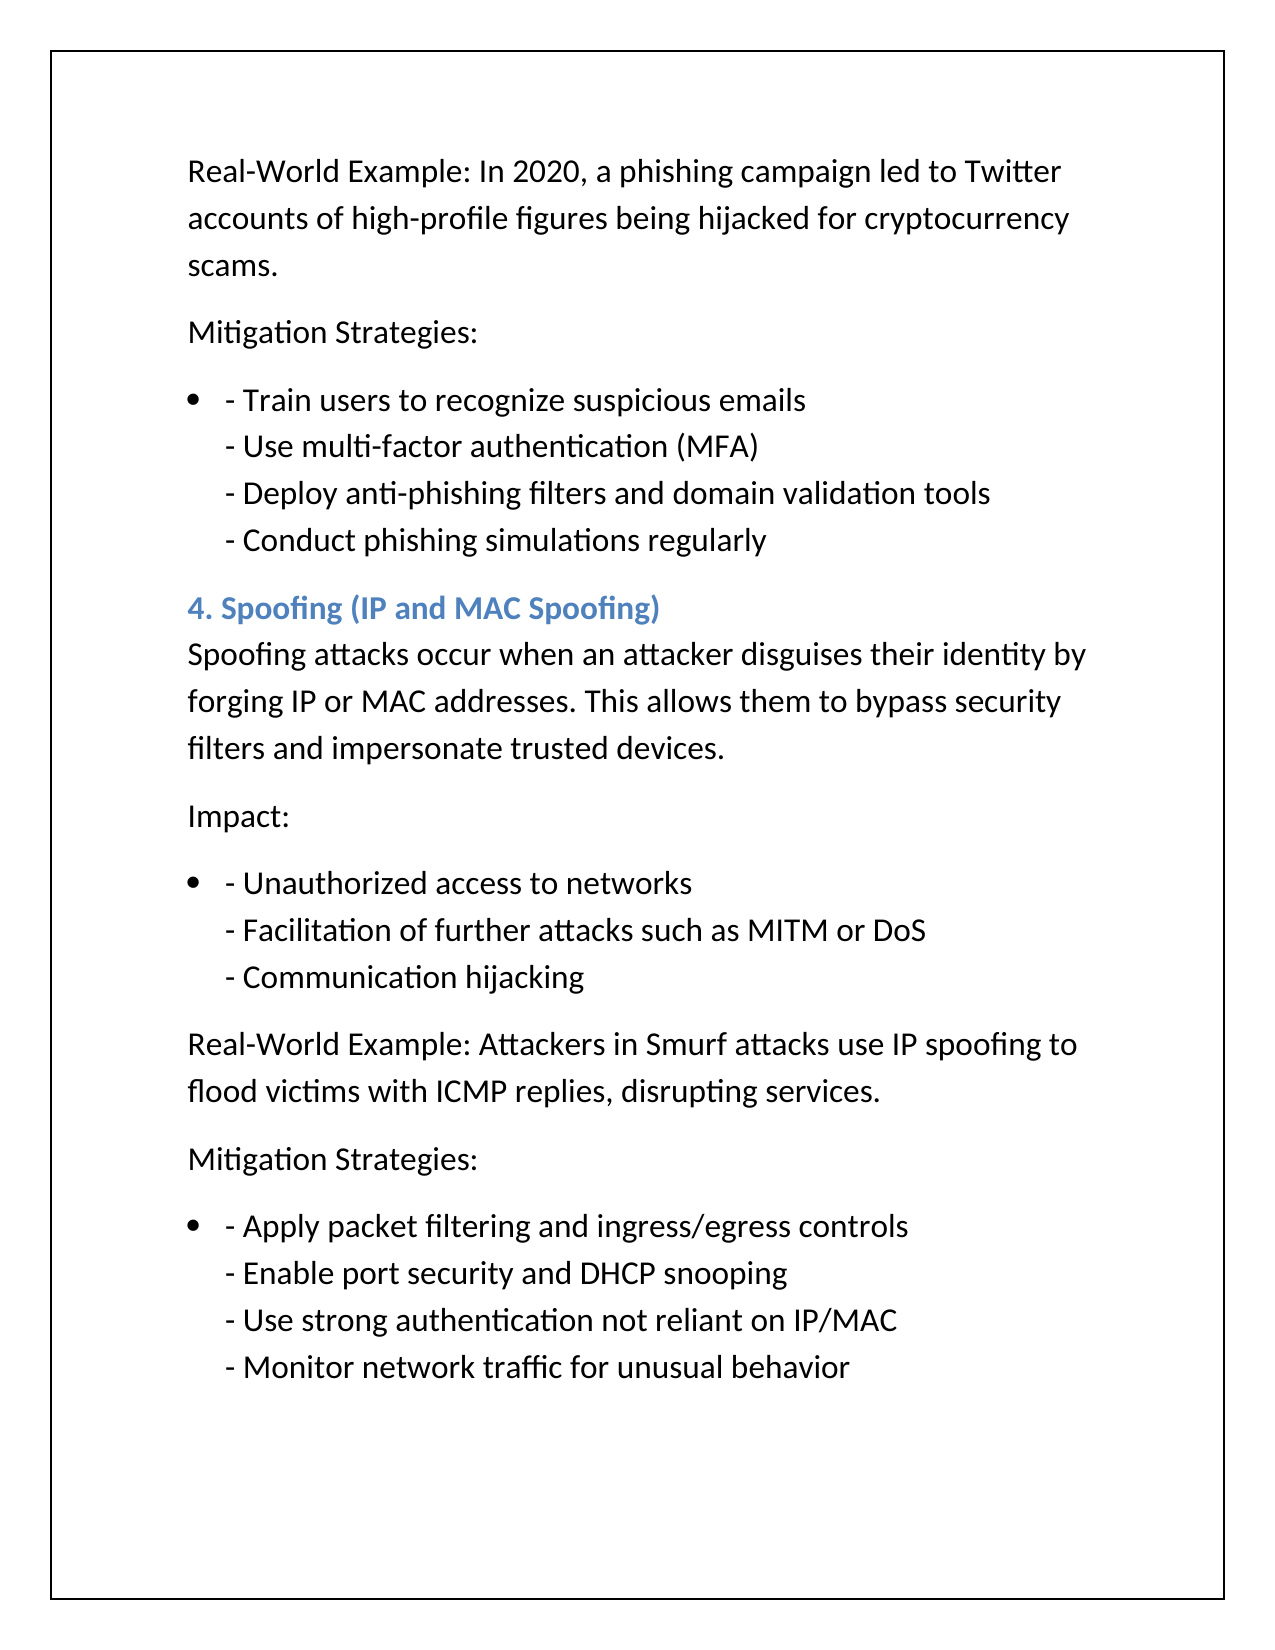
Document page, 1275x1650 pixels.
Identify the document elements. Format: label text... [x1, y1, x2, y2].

text Impact: [187, 794, 1087, 835]
text Mitigation Strategies: [187, 1138, 1087, 1178]
subtitle 4. Spoofing (IP and MAC Spoofing) [187, 587, 1087, 627]
list - Train users to recognize suspicious emails - Use multi-factor authentication (MFA) - Deploy anti-phishing filters and domain validation tools - Conduct phishing simulations regularly [187, 379, 1087, 560]
text Spoofing attacks occur when an attacker disguises their identity by forging IP or MAC addresses. This allows them to bypass security filters and impersonate trusted devices. [187, 633, 1087, 768]
text Mitigation Strategies: [187, 311, 1087, 352]
list - Apply packet filtering and ingress/egress controls - Enable port security and DHCP snooping - Use strong authentication not reliant on IP/MAC - Monitor network traffic for unusual behavior [187, 1205, 1087, 1386]
list - Unauthorized access to networks - Facilitation of further attacks such as MITM or DoS - Communication hijacking [187, 862, 1087, 996]
text Real-World Example: Attackers in Smurf attacks use IP spoofing to flood victims with ICMP replies, disrupting services. [187, 1023, 1087, 1111]
text Real-World Example: In 2020, a phishing campaign led to Twitter accounts of high-profile figures being hijacked for cryptocurrency scams. [187, 150, 1087, 284]
